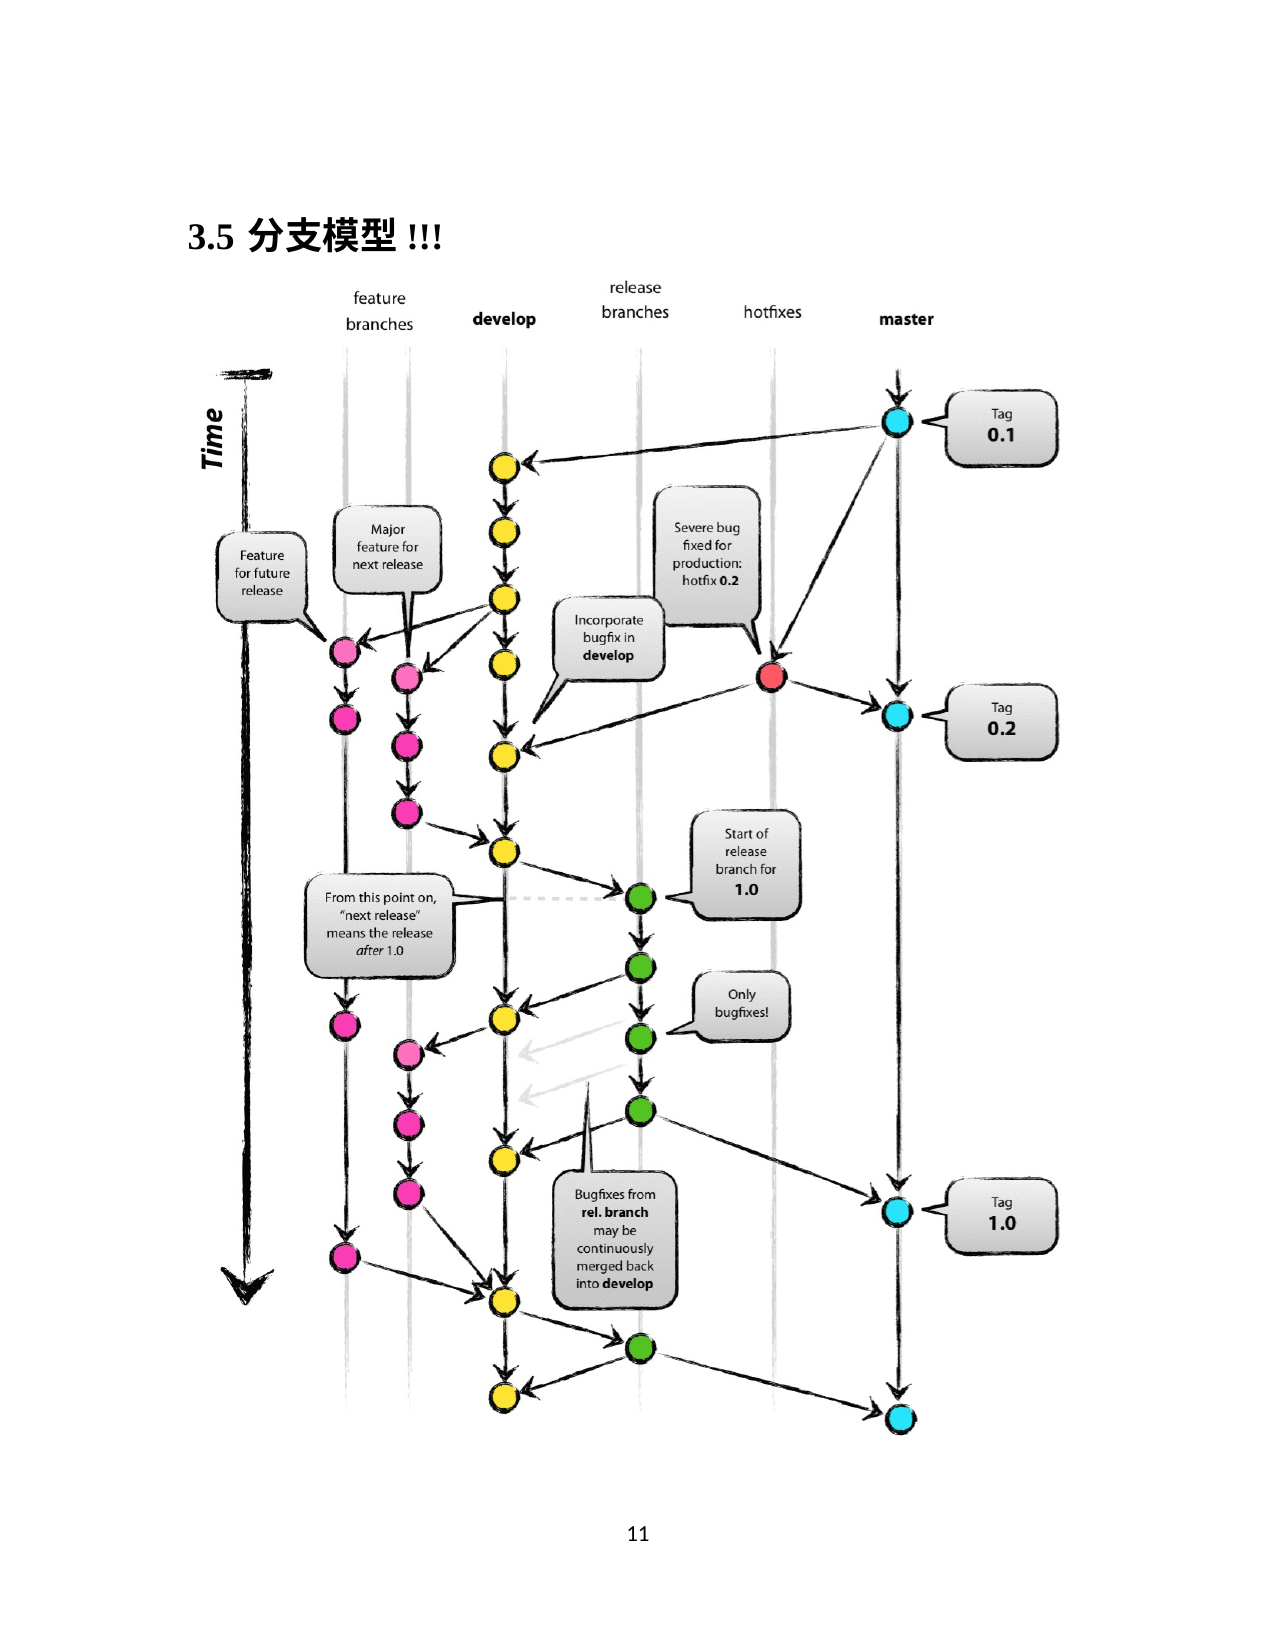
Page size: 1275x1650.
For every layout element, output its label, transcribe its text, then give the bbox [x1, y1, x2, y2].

picture [187, 273, 1071, 1444]
subtitle 分支模型 !!! [187, 206, 1087, 261]
